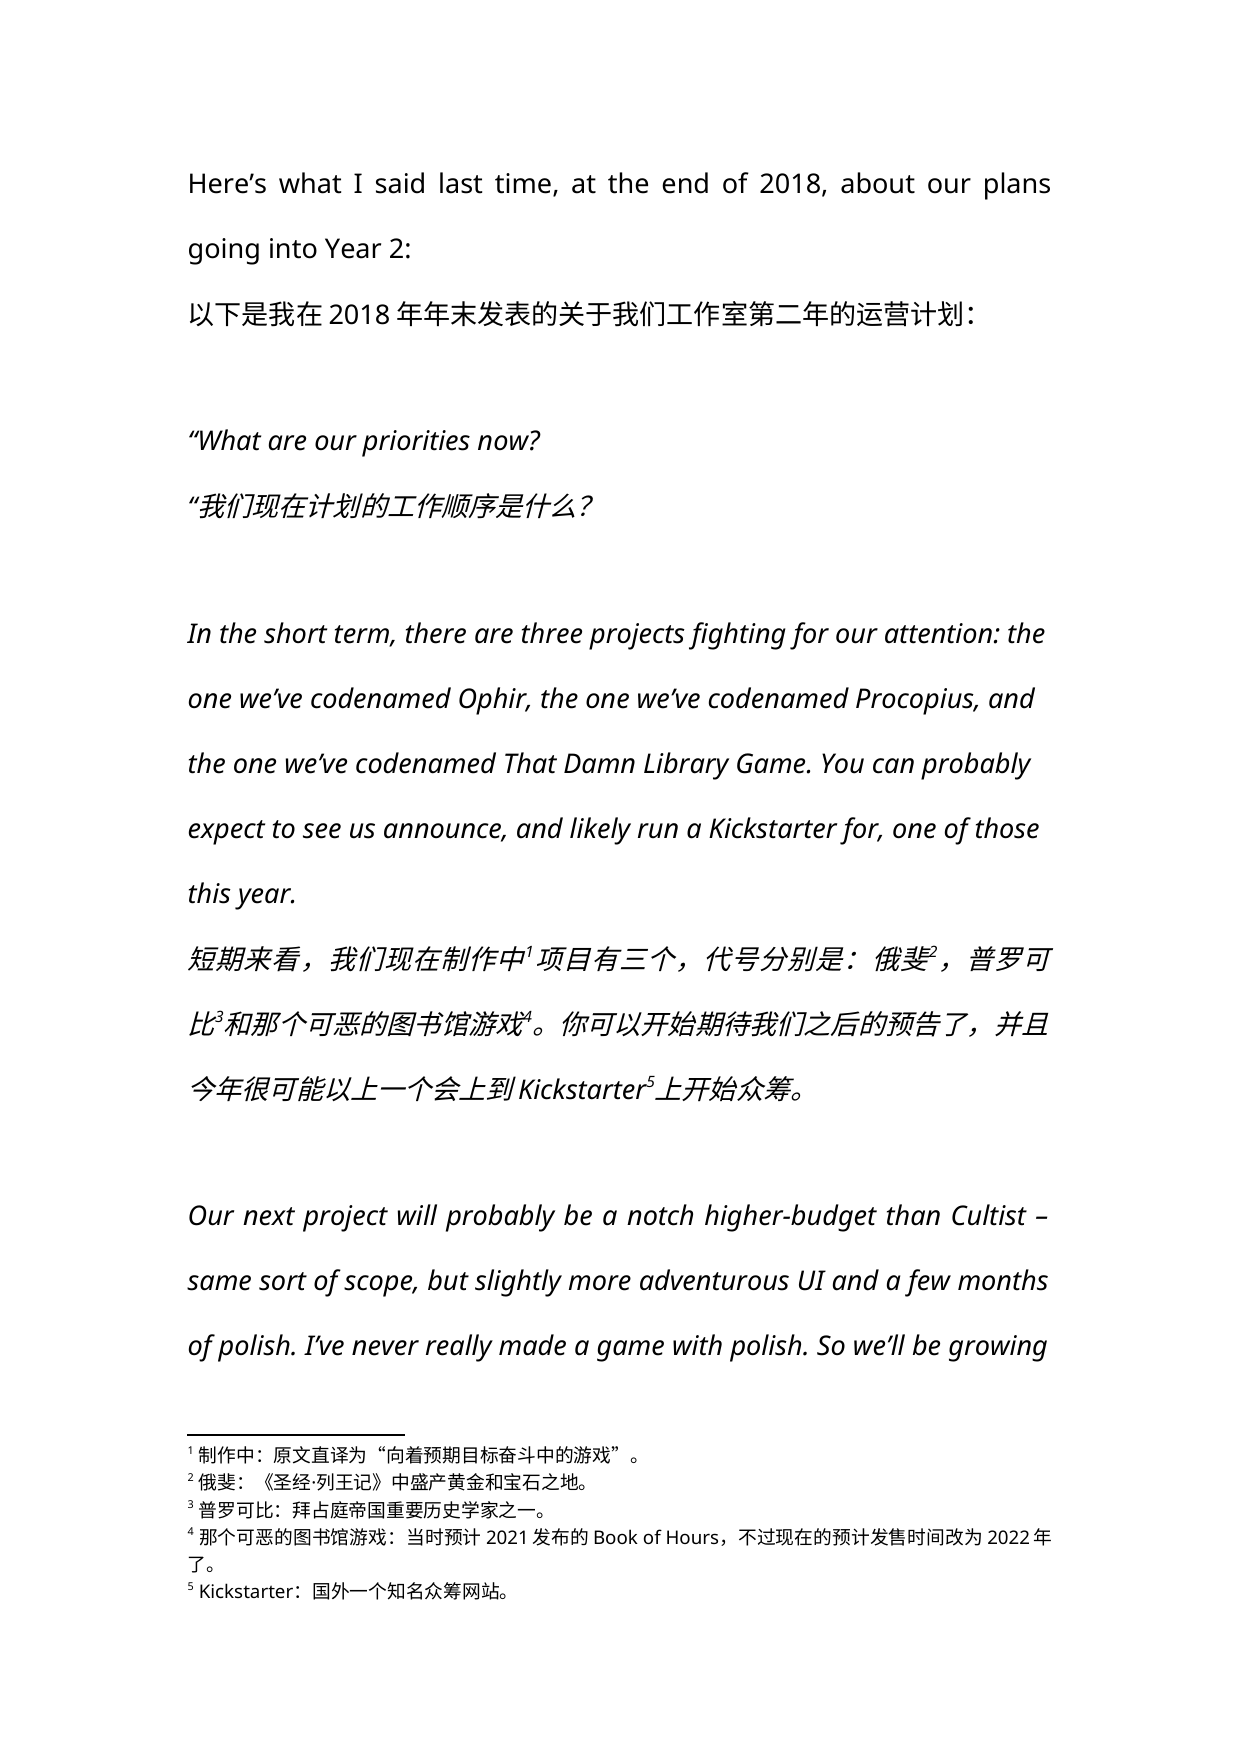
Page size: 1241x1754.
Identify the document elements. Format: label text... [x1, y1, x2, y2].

text “我们现在计划的工作顺序是什么？ [187, 472, 1053, 537]
text 以下是我在2018年年末发表的关于我们工作室第二年的运营计划： [187, 280, 1053, 345]
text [187, 1182, 1053, 1377]
text In the short term, there are three projects fighting for our attention: the one we’ve codenamed Ophir, the one we’ve codenamed Procopius, and the one we’ve codenamed That Damn Library Game. You can probably expect to see us announce, and likely run a Kickstarter for, one of those this year. [187, 600, 1053, 925]
text “What are our priorities now? [187, 407, 1053, 472]
text 短期来看，我们现在制作中项目有三个，代号分别是：俄斐，普罗可比和那个可恶的图书馆游戏。你可以开始期待我们之后的预告了，并且今年很可能以上一个会上到Kickstarter上开始众筹。 [187, 925, 1053, 1120]
text Here’s what I said last time, at the end of 2018, about our plans going into Year 2: [187, 150, 1053, 280]
